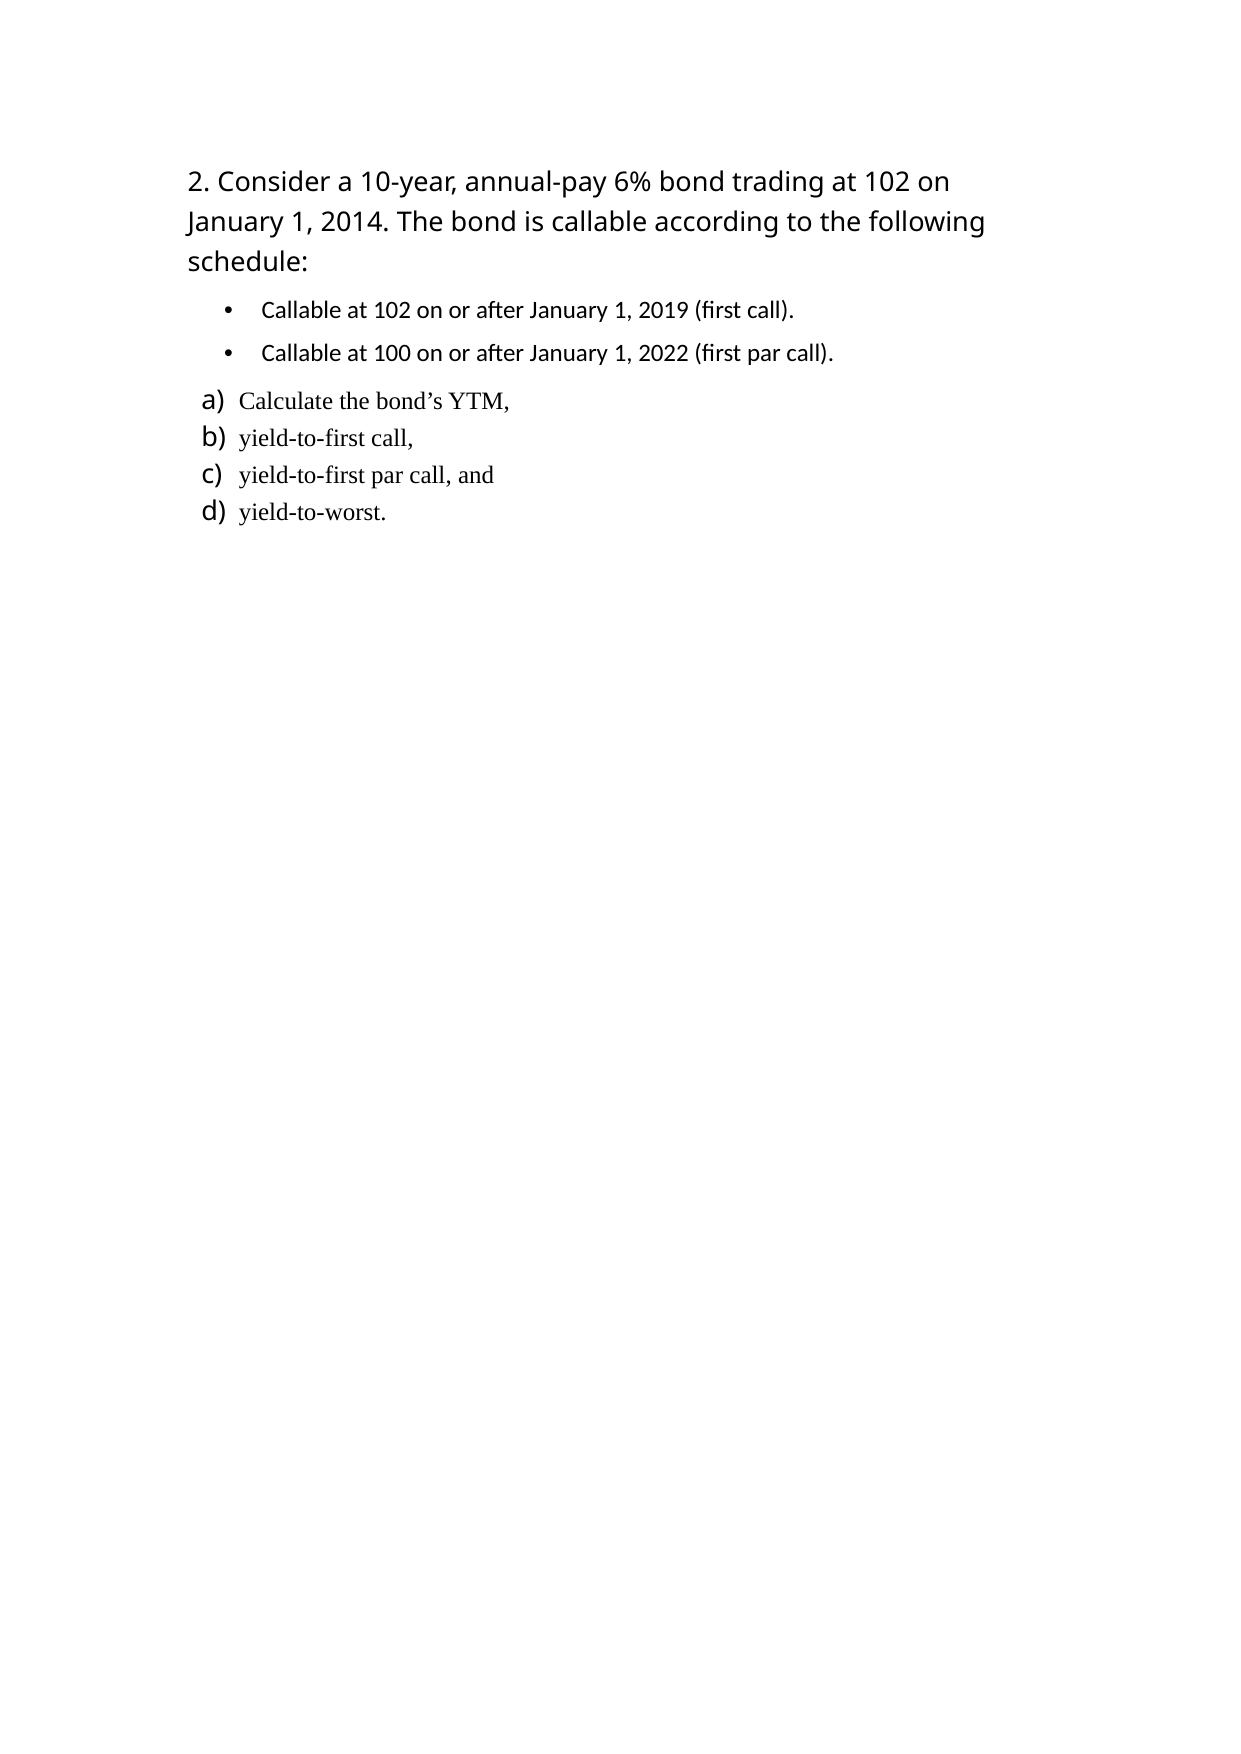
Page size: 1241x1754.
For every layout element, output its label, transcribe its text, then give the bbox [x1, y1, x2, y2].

list yield-to-worst. [201, 491, 1053, 528]
list yield-to-first call, [201, 417, 1053, 454]
text 2. Consider a 10-year, annual-pay 6% bond trading at 102 on January 1, 2014. The bond is callable according to the following schedule: [187, 162, 1053, 279]
list Callable at 100 on or after January 1, 2022 (first par call). [224, 337, 1053, 368]
list Calculate the bond’s YTM, [201, 380, 1053, 417]
list yield-to-first par call, and [201, 454, 1053, 491]
list Callable at 102 on or after January 1, 2019 (first call). [224, 294, 1053, 325]
